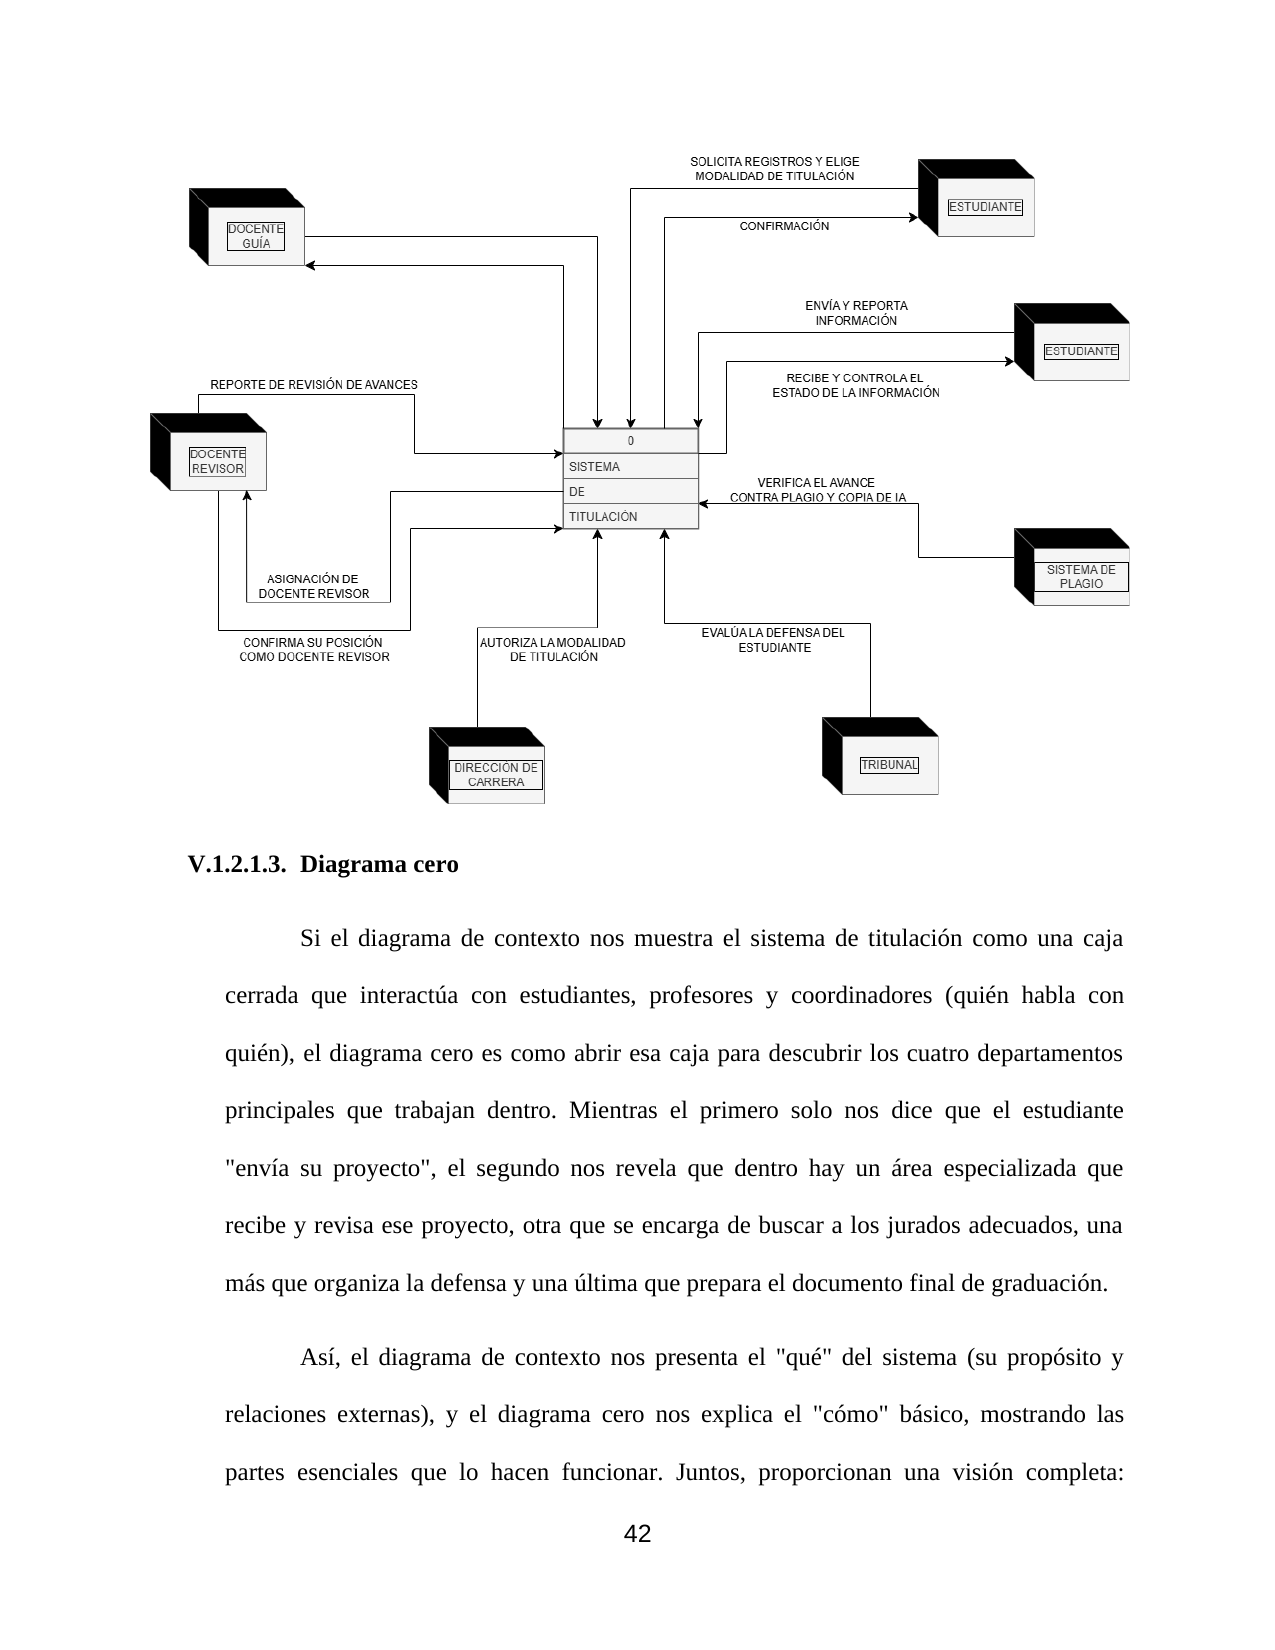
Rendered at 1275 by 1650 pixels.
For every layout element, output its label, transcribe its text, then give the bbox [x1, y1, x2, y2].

text Si el diagrama de contexto nos muestra el sistema de titulación como una caja cerrada que interactúa con estudiantes, profesores y coordinadores (quién habla con quién), el diagrama cero es como abrir esa caja para descubrir los cuatro departamentos principales que trabajan dentro. Mientras el primero solo nos dice que el estudiante "envía su proyecto", el segundo nos revela que dentro hay un área especializada que recibe y revisa ese proyecto, otra que se encarga de buscar a los jurados adecuados, una más que organiza la defensa y una última que prepara el documento final de graduación. [225, 923, 1125, 1297]
picture [150, 150, 1130, 804]
subtitle Diagrama cero [187, 849, 1125, 877]
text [225, 1342, 1125, 1486]
